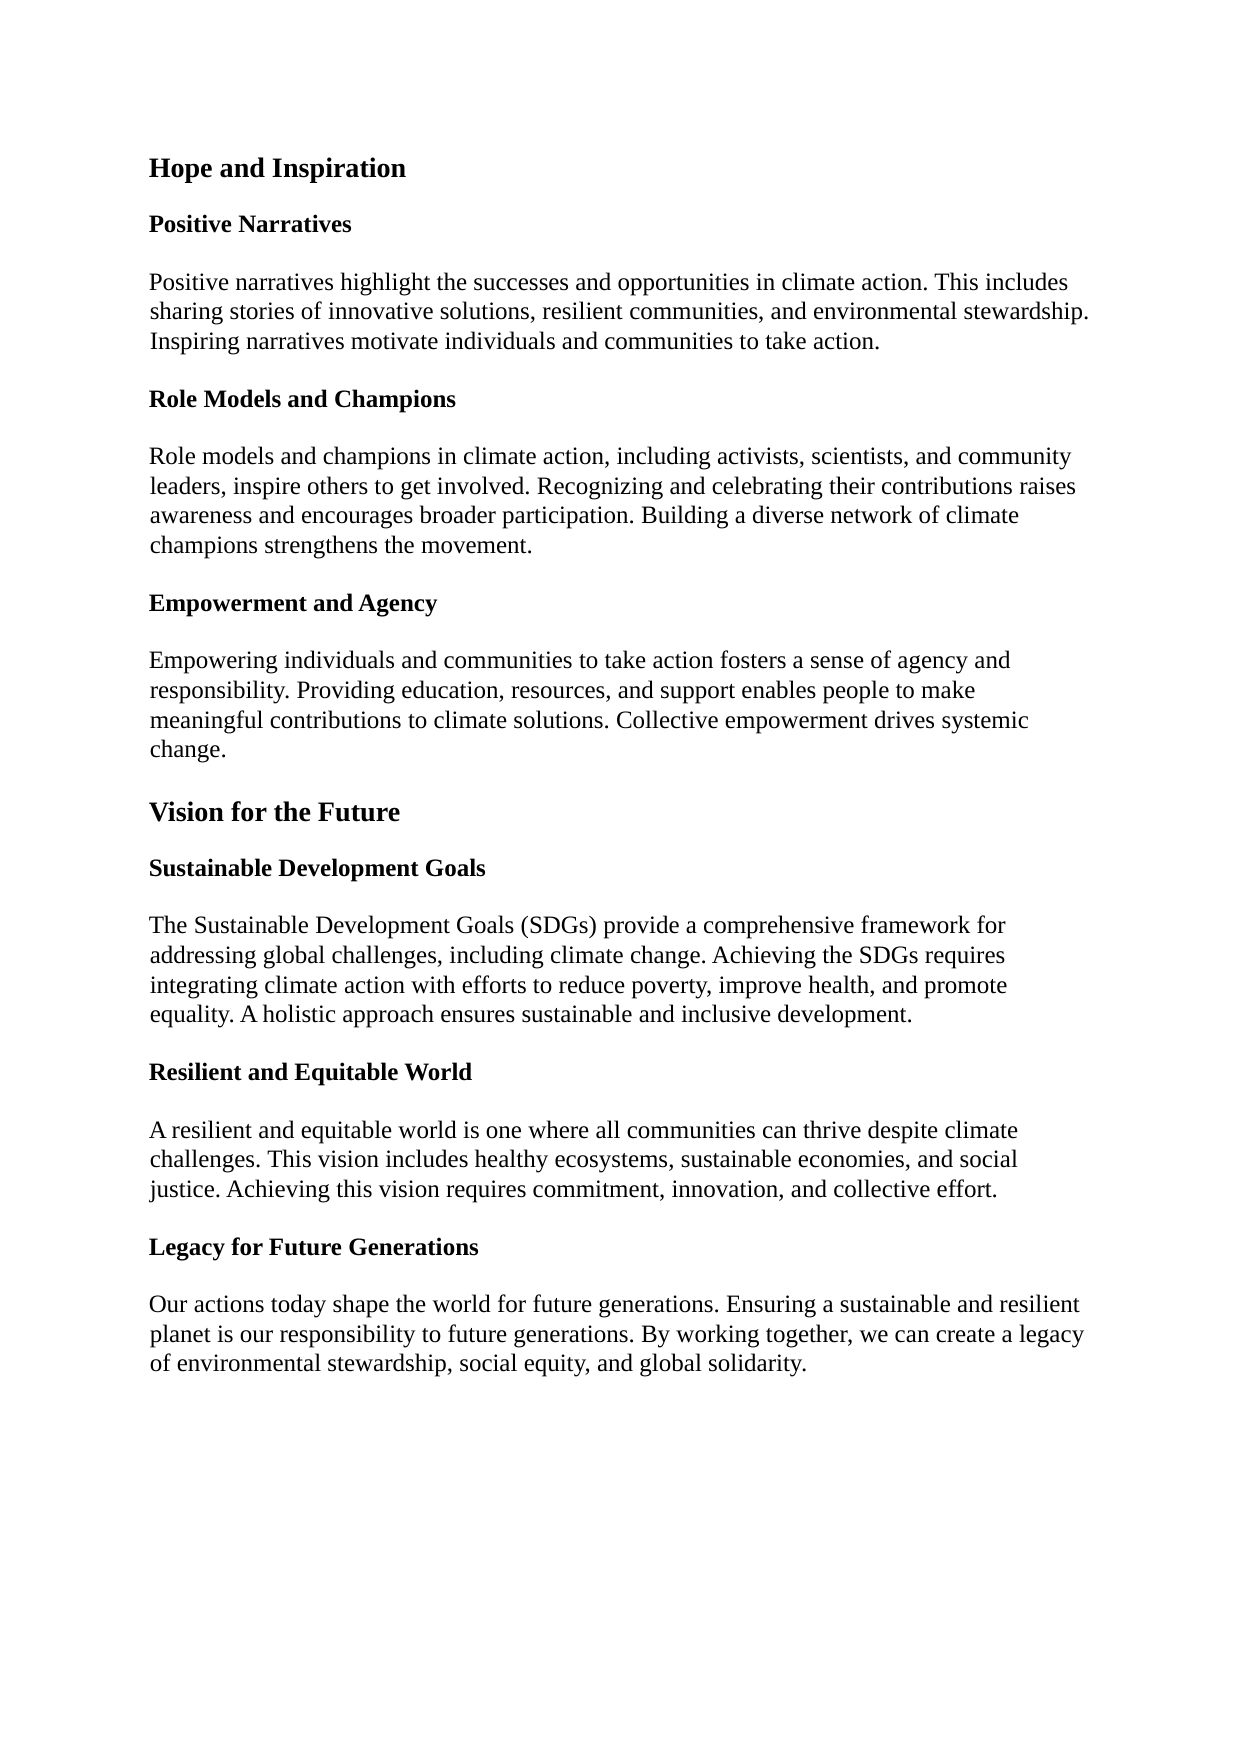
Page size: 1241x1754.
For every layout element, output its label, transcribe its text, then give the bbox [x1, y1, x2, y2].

subtitle Vision for the Future [148, 795, 1090, 827]
subtitle Legacy for Future Generations [148, 1232, 1090, 1260]
text Our actions today shape the world for future generations. Ensuring a sustainable and resilient planet is our responsibility to future generations. By working together, we can create a legacy of environmental stewardship, social equity, and global solidarity. [148, 1289, 1090, 1377]
subtitle Empowerment and Agency [148, 588, 1090, 617]
subtitle Positive Narratives [148, 209, 1090, 238]
text Positive narratives highlight the successes and opportunities in climate action. This includes sharing stories of innovative solutions, resilient communities, and environmental stewardship. Inspiring narratives motivate individuals and communities to take action. [148, 267, 1090, 355]
text A resilient and equitable world is one where all communities can thrive despite climate challenges. This vision includes healthy ecosystems, sustainable economies, and social justice. Achieving this vision requires commitment, innovation, and collective effort. [148, 1115, 1090, 1203]
subtitle Role Models and Champions [148, 384, 1090, 412]
subtitle Resilient and Equitable World [148, 1057, 1090, 1086]
text The Sustainable Development Goals (SDGs) provide a comprehensive framework for addressing global challenges, including climate change. Achieving the SDGs requires integrating climate action with efforts to reduce poverty, improve health, and promote equality. A holistic approach ensures sustainable and inclusive development. [148, 911, 1090, 1028]
subtitle Hope and Inspiration [148, 151, 1090, 183]
text Role models and champions in climate action, including activists, scientists, and community leaders, inspire others to get involved. Recognizing and celebrating their contributions raises awareness and encourages broader participation. Building a diverse network of climate champions strengthens the movement. [148, 441, 1090, 559]
text Empowering individuals and communities to take action fosters a sense of agency and responsibility. Providing education, resources, and support enables people to make meaningful contributions to climate solutions. Collective empowerment drives systemic change. [148, 646, 1090, 763]
subtitle Sustainable Development Goals [148, 853, 1090, 882]
